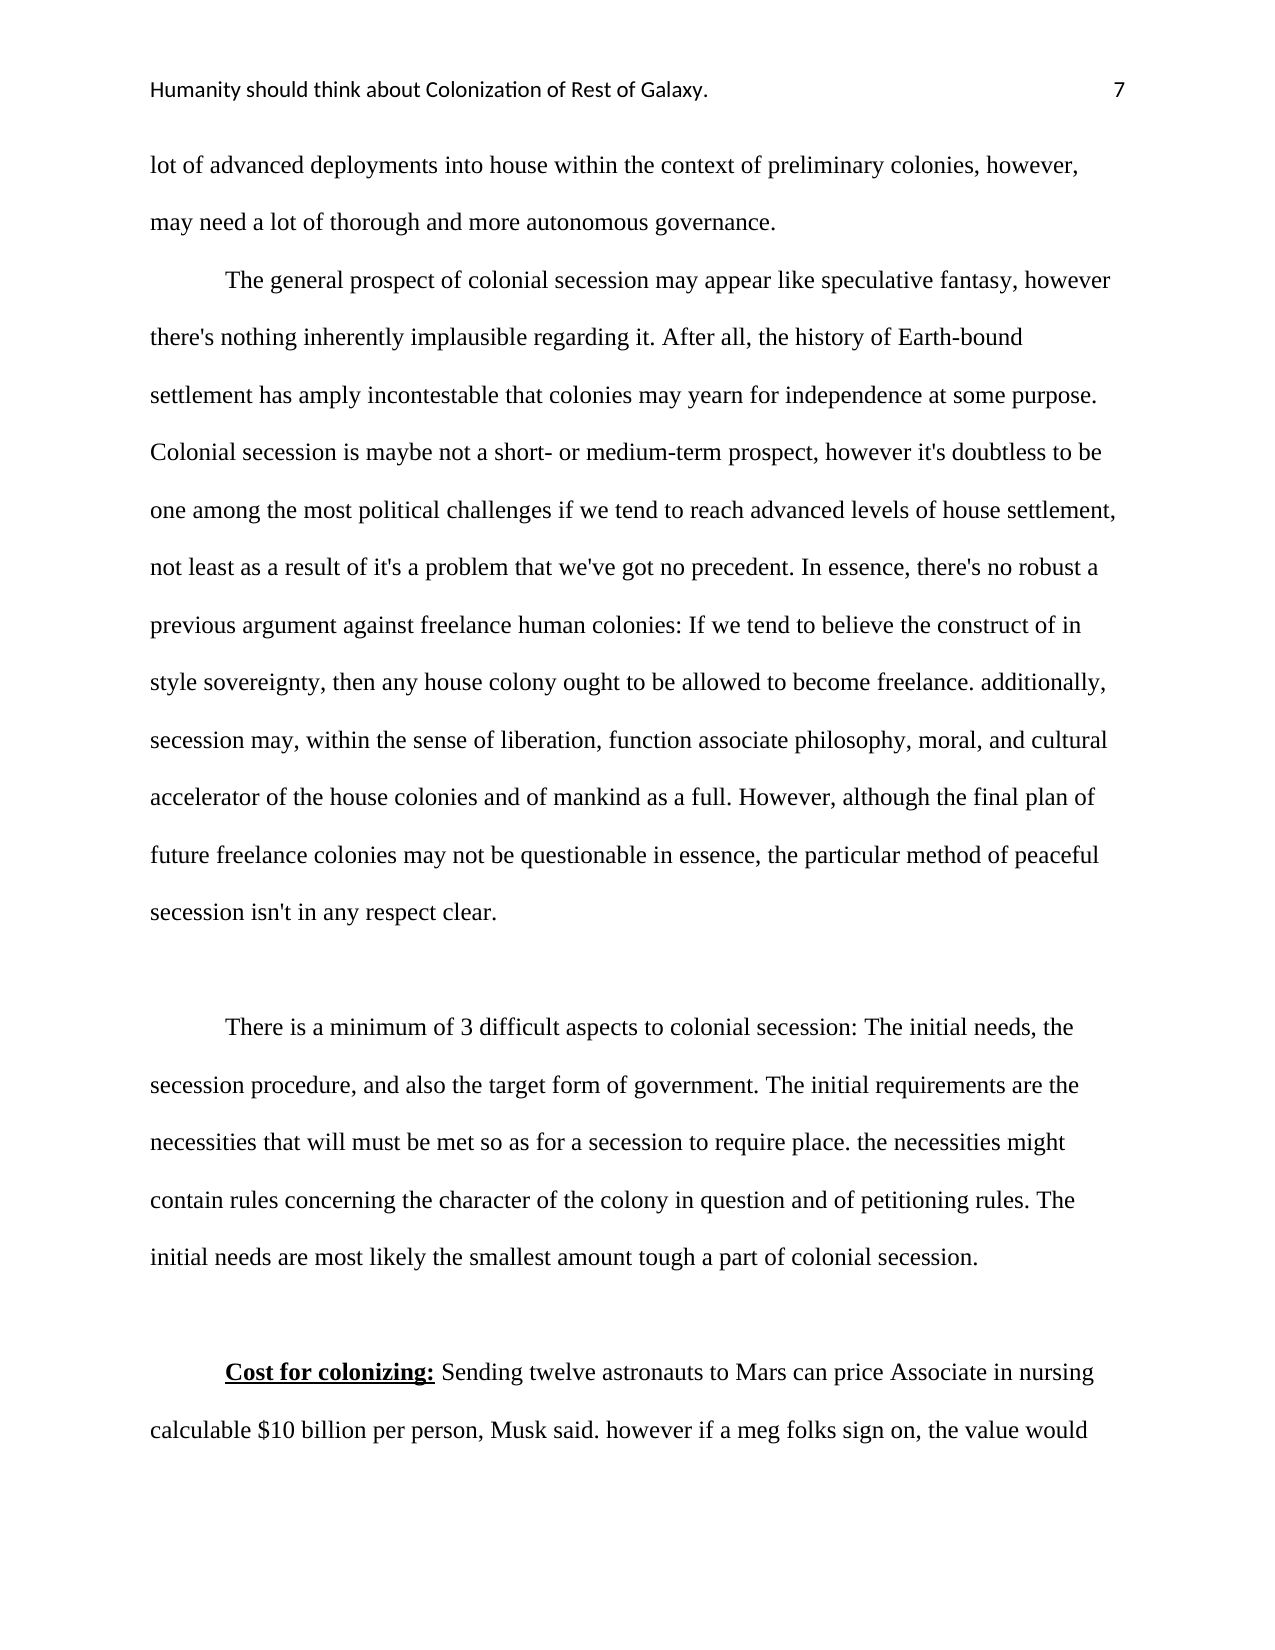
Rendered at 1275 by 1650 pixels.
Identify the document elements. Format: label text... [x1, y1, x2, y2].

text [150, 1357, 1125, 1444]
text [150, 150, 1125, 236]
text The general prospect of colonial secession may appear like speculative fantasy, however there's nothing inherently implausible regarding it. After all, the history of Earth-bound settlement has amply incontestable that colonies may yearn for independence at some purpose. Colonial secession is maybe not a short- or medium-term prospect, however it's doubtless to be one among the most political challenges if we tend to reach advanced levels of house settlement, not least as a result of it's a problem that we've got no precedent. In essence, there's no robust a previous argument against freelance human colonies: If we tend to believe the construct of in style sovereignty, then any house colony ought to be allowed to become freelance. additionally, secession may, within the sense of liberation, function associate philosophy, moral, and cultural accelerator of the house colonies and of mankind as a full. However, although the final plan of future freelance colonies may not be questionable in essence, the particular method of peaceful secession isn't in any respect clear. [150, 265, 1125, 926]
text There is a minimum of 3 difficult aspects to colonial secession: The initial needs, the secession procedure, and also the target form of government. The initial requirements are the necessities that will must be met so as for a secession to require place. the necessities might contain rules concerning the character of the colony in question and of petitioning rules. The initial needs are most likely the smallest amount tough a part of colonial secession. [150, 1012, 1125, 1271]
